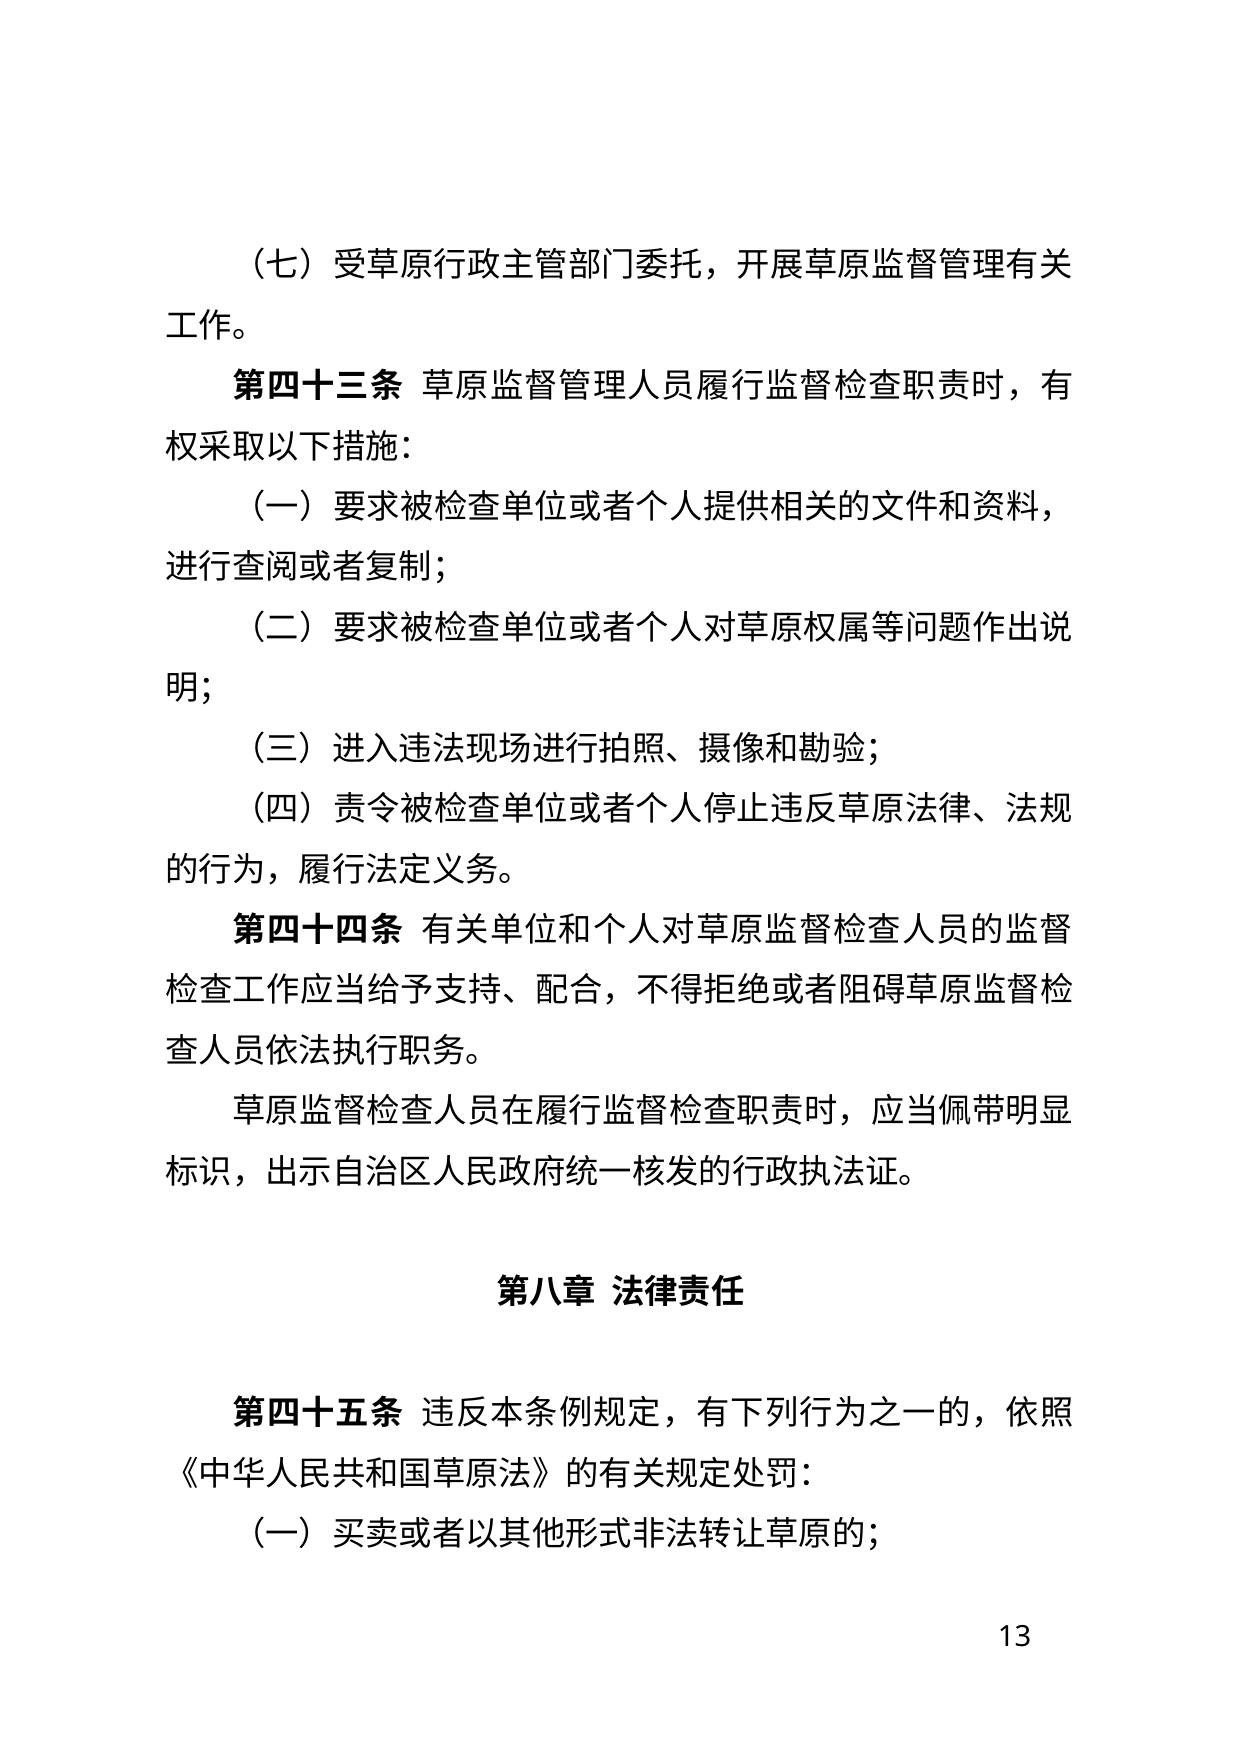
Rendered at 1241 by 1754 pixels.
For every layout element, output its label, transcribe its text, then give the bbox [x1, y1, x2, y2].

text （三）进入违法现场进行拍照、摄像和勘验； [165, 833, 1075, 893]
text 第八章 法律责任 [165, 1376, 1075, 1437]
text 草原监督检查人员在履行监督检查职责时，应当佩带明显标识，出示自治区人民政府统一核发的行政执法证。 [165, 1195, 1075, 1316]
text 第四十三条 草原监督管理人员履行监督检查职责时，有权采取以下措施： [165, 470, 1075, 591]
text （二）要求被检查单位或者个人对草原权属等问题作出说明； [165, 712, 1075, 833]
text （一）要求被检查单位或者个人提供相关的文件和资料，进行查阅或者复制； [165, 591, 1075, 712]
text （七）受草原行政主管部门委托，开展草原监督管理有关工作。 [165, 349, 1075, 470]
text 第四十四条 有关单位和个人对草原监督检查人员的监督检查工作应当给予支持、配合，不得拒绝或者阻碍草原监督检查人员依法执行职务。 [165, 1014, 1075, 1195]
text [165, 228, 1075, 289]
text （六）协助有关部门做好草原防火的具体工作； [165, 289, 1075, 349]
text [165, 1497, 1075, 1558]
text （四）责令被检查单位或者个人停止违反草原法律、法规的行为，履行法定义务。 [165, 893, 1075, 1014]
